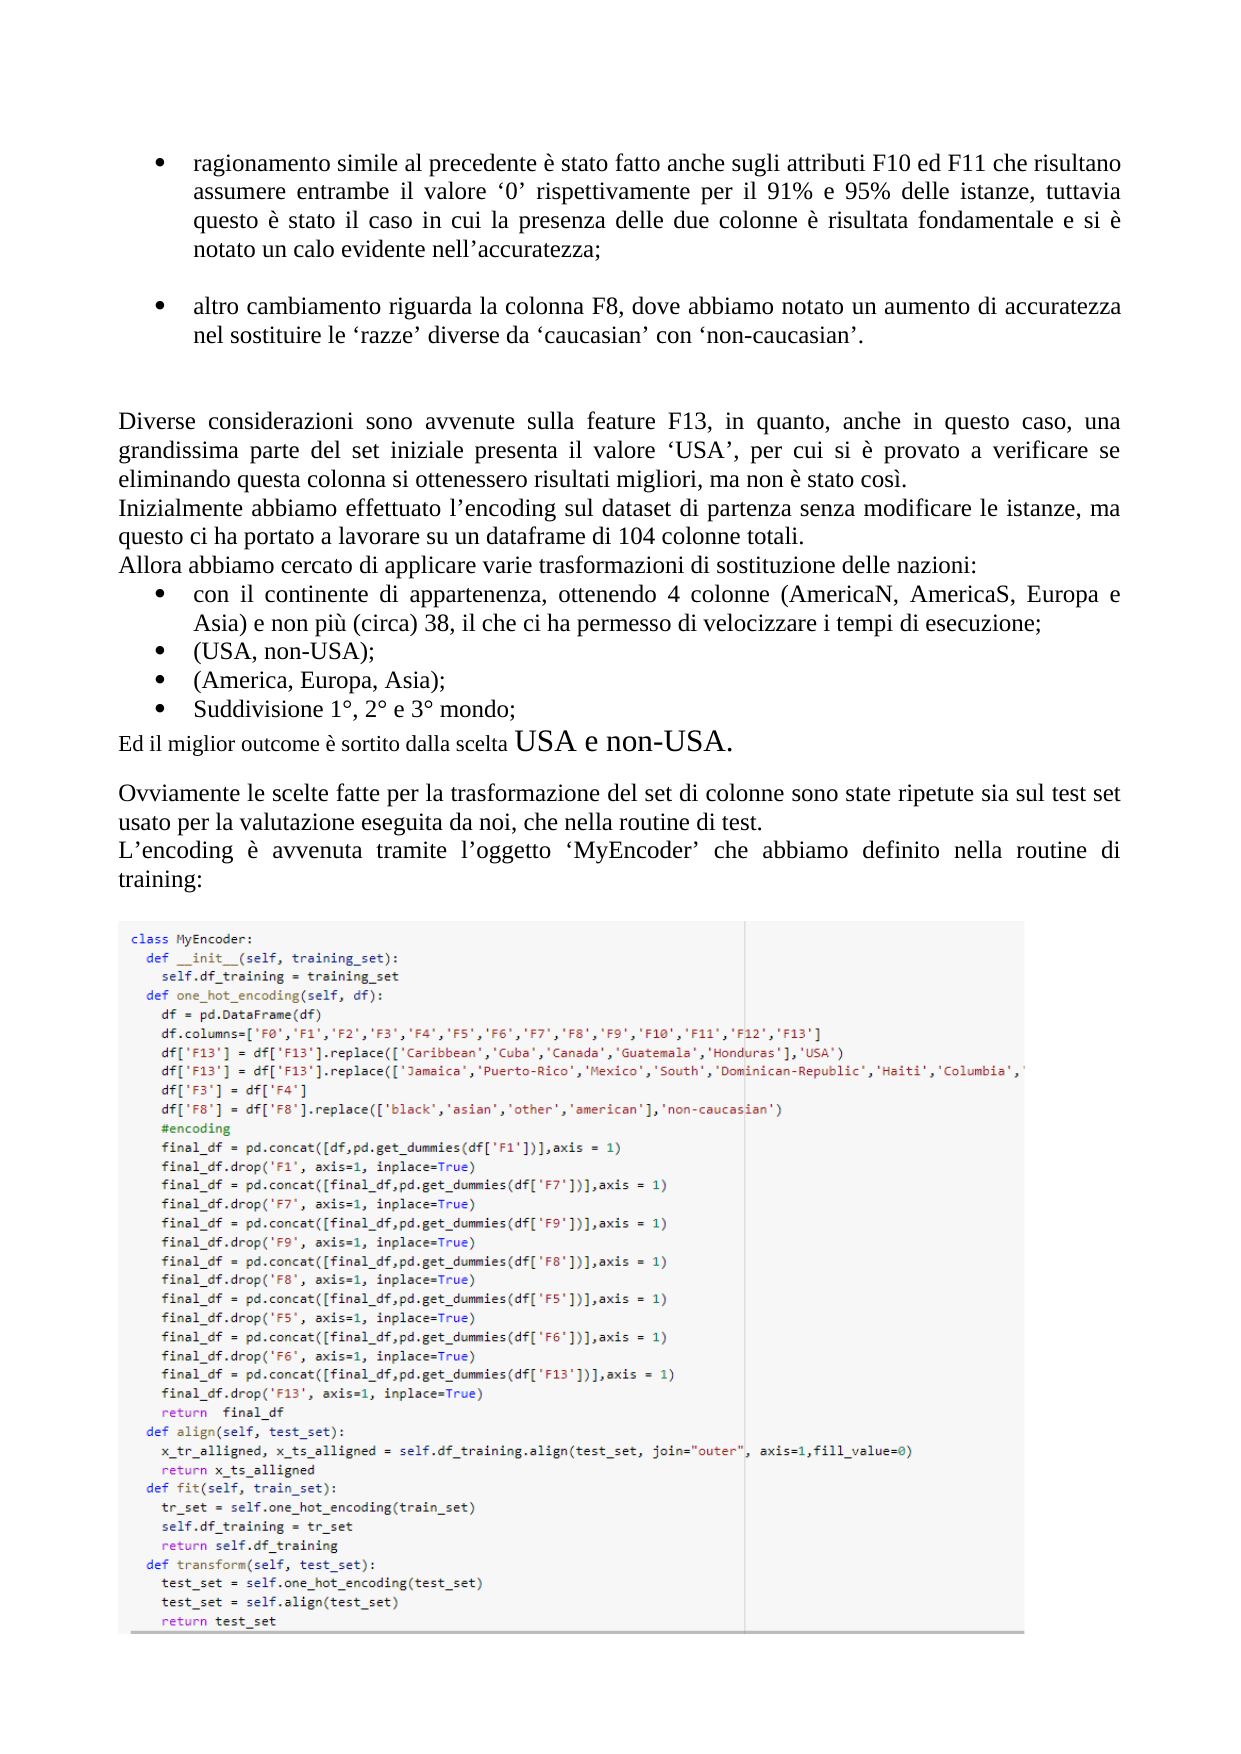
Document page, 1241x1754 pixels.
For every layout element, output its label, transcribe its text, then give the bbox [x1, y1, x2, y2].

list Ovviamente le scelte fatte per la trasformazione del set di colonne sono state ripetute sia sul test set usato per la valutazione eseguita da noi, che nella routine di test. [118, 778, 1122, 836]
list Suddivisione 1°, 2° e 3° mondo; [156, 694, 1122, 723]
list ragionamento simile al precedente è stato fatto anche sugli attributi F10 ed F11 che risultano assumere entrambe il valore ‘0’ rispettivamente per il 91% e 95% delle istanze, tuttavia questo è stato il caso in cui la presenza delle due colonne è risultata fondamentale e si è notato un calo evidente nell’accuratezza; [156, 148, 1122, 263]
list Allora abbiamo cercato di applicare varie trasformazioni di sostituzione delle nazioni: [118, 550, 1122, 579]
list altro cambiamento riguarda la colonna F8, dove abbiamo notato un aumento di accuratezza nel sostituire le ‘razze’ diverse da ‘caucasian’ con ‘non-caucasian’. [156, 291, 1122, 349]
list Inizialmente abbiamo effettuato l’encoding sul dataset di partenza senza modificare le istanze, ma questo ci ha portato a lavorare su un dataframe di 104 colonne totali. [118, 493, 1122, 550]
list (America, Europa, Asia); [156, 665, 1122, 694]
picture [118, 921, 1025, 1634]
list L’encoding è avvenuta tramite l’oggetto ‘MyEncoder’ che abbiamo definito nella routine di training: [118, 836, 1122, 893]
text Ed il miglior outcome è sortito dalla scelta USA e non-USA. [118, 723, 1122, 758]
list (USA, non-USA); [156, 636, 1122, 665]
list con il continente di appartenenza, ottenendo 4 colonne (AmericaN, AmericaS, Europa e Asia) e non più (circa) 38, il che ci ha permesso di velocizzare i tempi di esecuzione; [156, 579, 1122, 636]
list Diverse considerazioni sono avvenute sulla feature F13, in quanto, anche in questo caso, una grandissima parte del set iniziale presenta il valore ‘USA’, per cui si è provato a verificare se eliminando questa colonna si ottenessero risultati migliori, ma non è stato così. [118, 406, 1122, 493]
